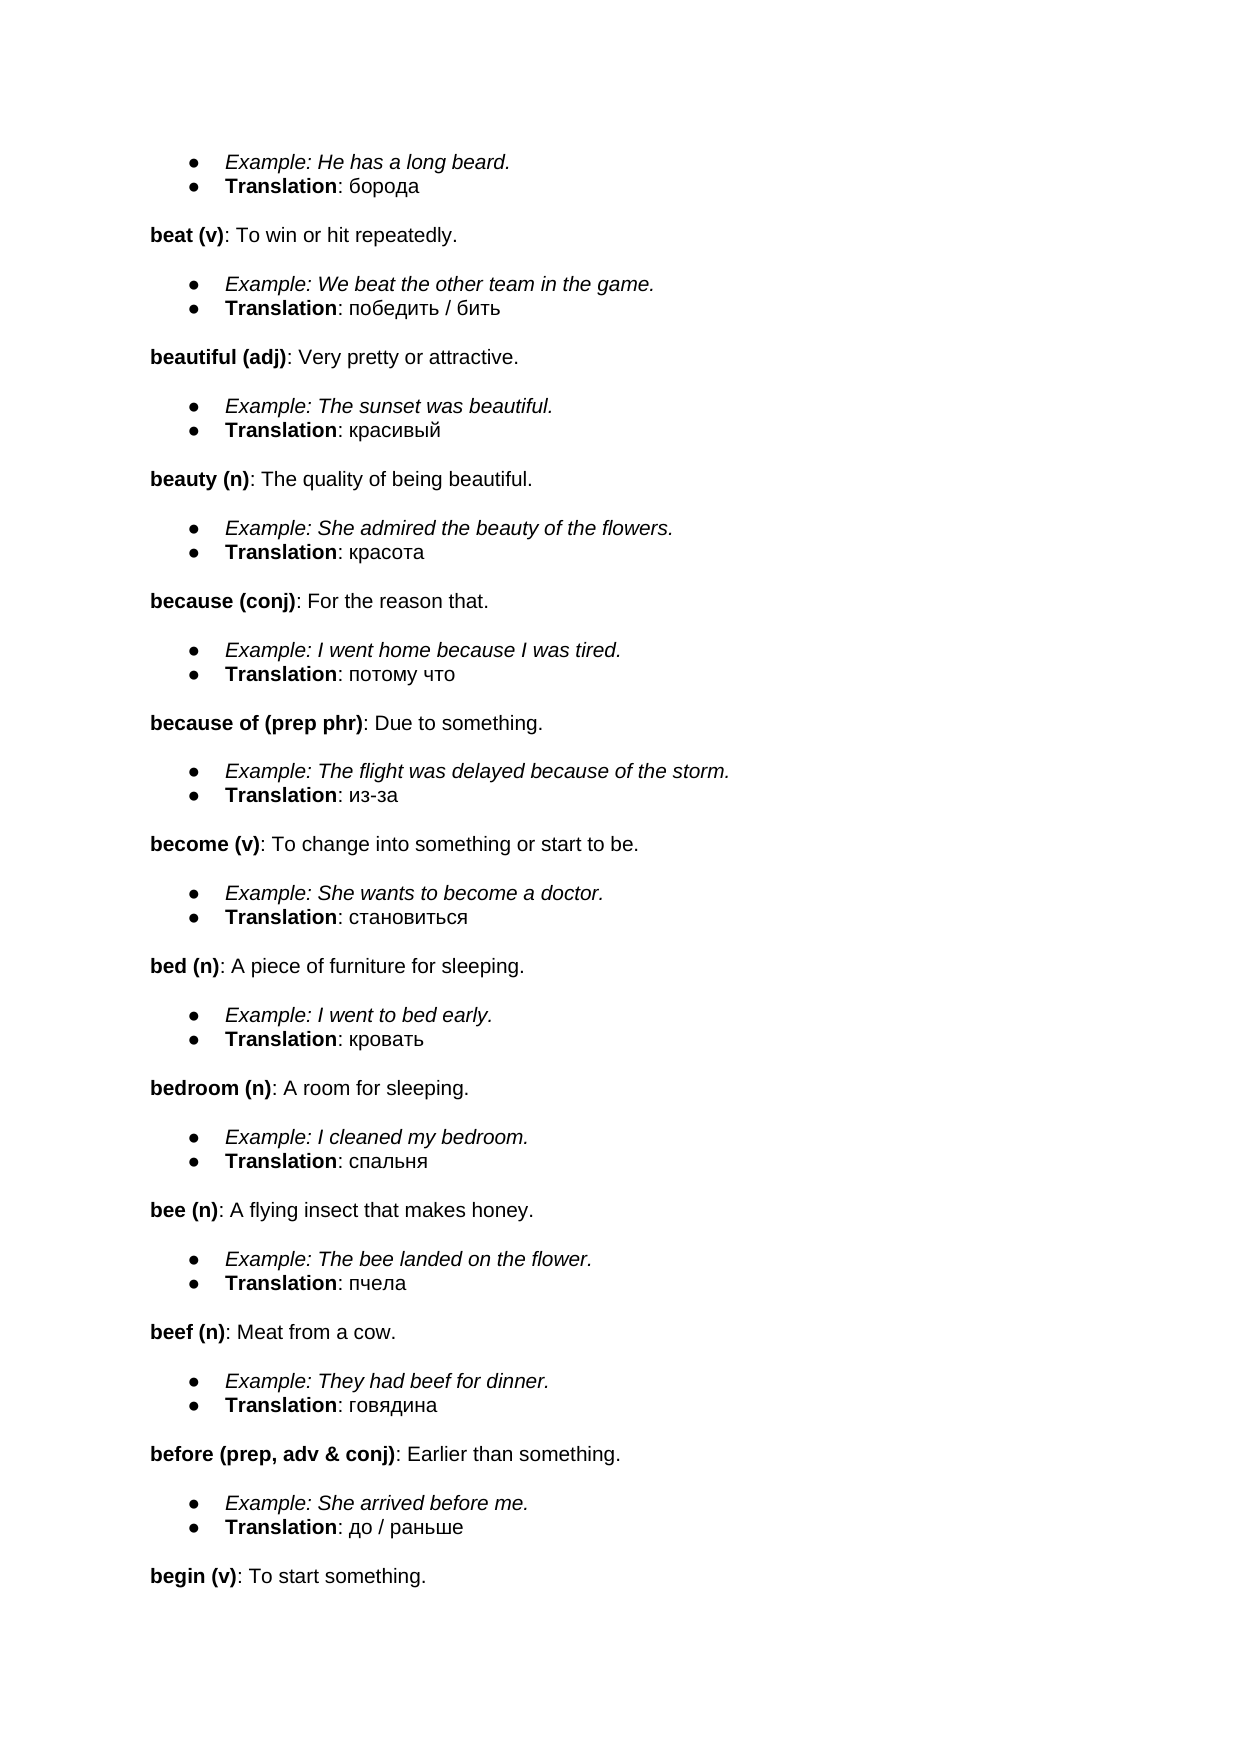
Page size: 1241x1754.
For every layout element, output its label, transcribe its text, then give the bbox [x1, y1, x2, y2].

text bedroom (n): A room for sleeping. [150, 1076, 1090, 1100]
text bed (n): A piece of furniture for sleeping. [150, 954, 1090, 978]
text begin (v): To start something. [150, 1563, 1090, 1587]
list Translation: потому что [187, 661, 1090, 685]
list Translation: из-за [187, 783, 1090, 807]
list Example: I cleaned my bedroom. [187, 1125, 1090, 1149]
text before (prep, adv & conj): Earlier than something. [150, 1442, 1090, 1466]
list Translation: кровать [187, 1027, 1090, 1051]
list Example: I went home because I was tired. [187, 637, 1090, 661]
list Example: She admired the beauty of the flowers. [187, 516, 1090, 539]
list Translation: пчела [187, 1271, 1090, 1295]
text because of (prep phr): Due to something. [150, 710, 1090, 734]
list Example: She wants to become a doctor. [187, 881, 1090, 905]
list Example: I went to bed early. [187, 1003, 1090, 1027]
list Example: We beat the other team in the game. [187, 272, 1090, 296]
text because (conj): For the reason that. [150, 588, 1090, 612]
list Translation: спальня [187, 1149, 1090, 1173]
list Translation: становиться [187, 905, 1090, 929]
list Example: They had beef for dinner. [187, 1369, 1090, 1393]
list Translation: красивый [187, 418, 1090, 442]
list Translation: победить / бить [187, 296, 1090, 320]
list Translation: до / раньше [187, 1514, 1090, 1538]
list Example: She arrived before me. [187, 1491, 1090, 1514]
list Translation: говядина [187, 1393, 1090, 1417]
text beat (v): To win or hit repeatedly. [150, 223, 1090, 247]
text beef (n): Meat from a cow. [150, 1320, 1090, 1344]
text become (v): To change into something or start to be. [150, 832, 1090, 856]
text beautiful (adj): Very pretty or attractive. [150, 345, 1090, 369]
list Example: The sunset was beautiful. [187, 394, 1090, 418]
text beauty (n): The quality of being beautiful. [150, 467, 1090, 491]
text bee (n): A flying insect that makes honey. [150, 1198, 1090, 1222]
list Translation: красота [187, 539, 1090, 563]
list Translation: борода [187, 174, 1090, 198]
list Example: The bee landed on the flower. [187, 1247, 1090, 1271]
list Example: The flight was delayed because of the storm. [187, 759, 1090, 783]
list Example: He has a long beard. [187, 150, 1090, 174]
